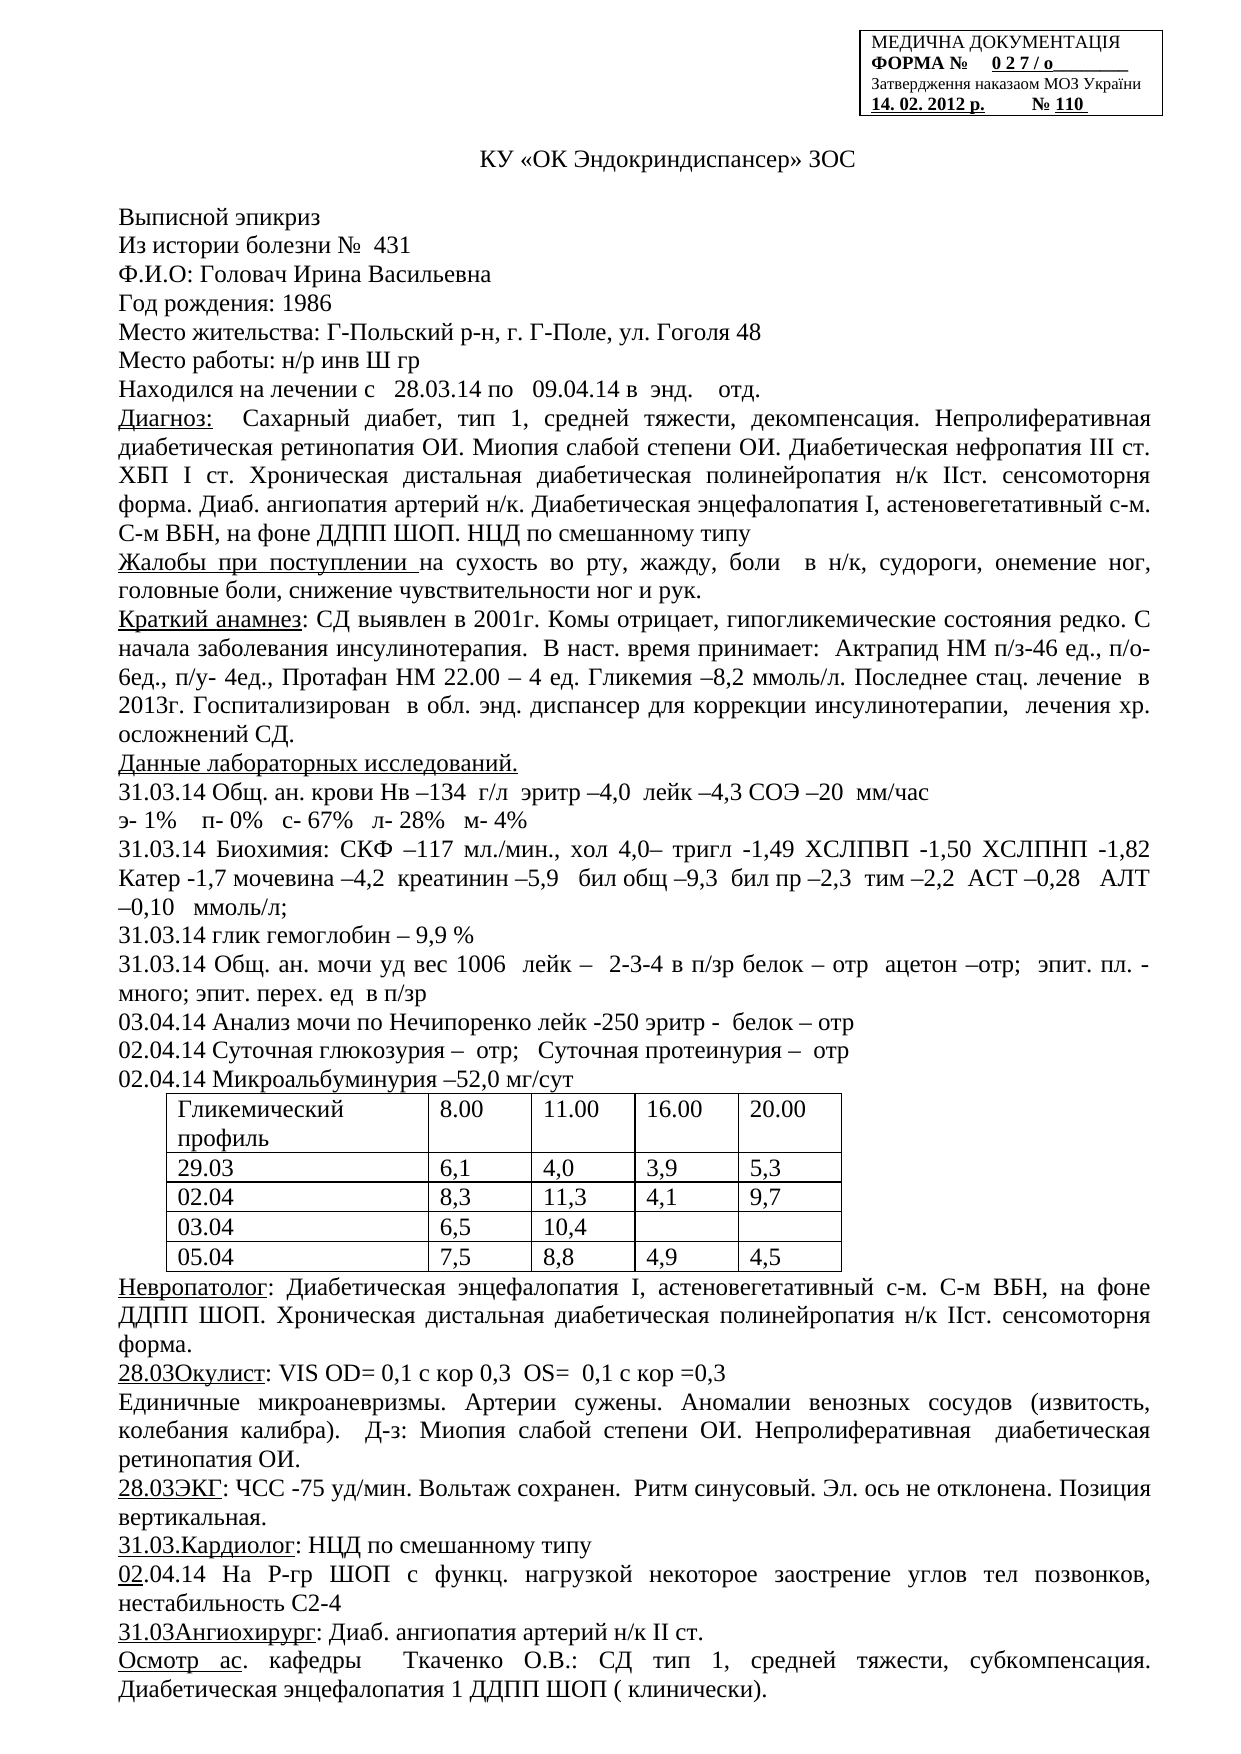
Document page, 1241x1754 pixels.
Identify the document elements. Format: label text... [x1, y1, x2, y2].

text 28.03ЭКГ: ЧСС -75 уд/мин. Вольтаж сохранен. Ритм синусовый. Эл. ось не отклонена. Позиция вертикальная. [118, 1473, 1152, 1531]
subtitle Выписной эпикриз [118, 202, 1158, 231]
text Единичные микроаневризмы. Артерии сужены. Аномалии венозных сосудов (извитость, колебания калибра). Д-з: Миопия слабой степени ОИ. Непролиферативная диабетическая ретинопатия ОИ. [118, 1387, 1152, 1473]
table_cell 3,9 [636, 1153, 738, 1181]
table_header 16.00 [636, 1094, 738, 1152]
table_cell 4,9 [636, 1242, 738, 1271]
text 28.03Окулист: VIS OD= 0,1 с кор 0,3 OS= 0,1 с кор =0,3 [118, 1358, 1152, 1387]
text Место работы: н/р инв Ш гр [118, 346, 1152, 374]
table_cell 7,5 [429, 1242, 531, 1271]
table_cell 5,3 [739, 1153, 841, 1181]
table_header 11.00 [532, 1094, 634, 1152]
table_cell 05.04 [167, 1242, 428, 1271]
subtitle 02.04.14 Микроальбуминурия –52,0 мг/сут [118, 1064, 1152, 1093]
table_cell 02.04 [167, 1183, 428, 1211]
table_cell 4,0 [532, 1153, 634, 1181]
text э- 1% п- 0% с- 67% л- 28% м- 4% [118, 806, 1152, 834]
table_cell 6,5 [429, 1212, 531, 1241]
table_cell 4,1 [636, 1183, 738, 1211]
subtitle КУ «ОК Эндокриндиспансер» ЗОС [177, 144, 1158, 173]
text 03.04.14 Анализ мочи по Нечипоренко лейк -250 эритр - белок – отр [118, 1007, 1152, 1036]
text 31.03.14 глик гемоглобин – 9,9 % [118, 921, 1152, 949]
table_cell 4,5 [739, 1242, 841, 1271]
table_cell [739, 1212, 841, 1241]
table_cell [636, 1212, 738, 1241]
table_cell 29.03 [167, 1153, 428, 1181]
text 02.04.14 Суточная глюкозурия – отр; Суточная протеинурия – отр [118, 1036, 1152, 1064]
table_header 8.00 [429, 1094, 531, 1152]
text 31.03Ангиохирург: Диаб. ангиопатия артерий н/к II ст. [118, 1617, 1152, 1646]
text Диагноз: Сахарный диабет, тип 1, средней тяжести, декомпенсация. Непролиферативная диабетическая ретинопатия ОИ. Миопия слабой степени ОИ. Диабетическая нефропатия III ст. ХБП I ст. Хроническая дистальная диабетическая полинейропатия н/к IIст. сенсомоторня форма. Диаб. ангиопатия артерий н/к. Диабетическая энцефалопатия I, астеновегетативный с-м. С-м ВБН, на фоне ДДПП ШОП. НЦД по смешанному типу [118, 403, 1152, 547]
text Место жительства: Г-Польский р-н, г. Г-Поле, ул. Гоголя 48 [118, 317, 1152, 346]
table_cell 03.04 [167, 1212, 428, 1241]
table_cell 8,8 [532, 1242, 634, 1271]
subtitle 31.03.14 Общ. ан. мочи уд вес 1006 лейк – 2-3-4 в п/зр белок – отр ацетон –отр; эпит. пл. - много; эпит. перех. ед в п/зр [118, 949, 1152, 1007]
subtitle Из истории болезни № 431 [118, 231, 1152, 259]
subtitle Ф.И.О: Головач Ирина Васильевна [118, 259, 1152, 288]
text 31.03.14 Общ. ан. крови Нв –134 г/л эритр –4,0 лейк –4,3 СОЭ –20 мм/час [118, 777, 1152, 806]
text Данные лабораторных исследований. [118, 748, 1152, 777]
table_cell 10,4 [532, 1212, 634, 1241]
table_cell 9,7 [739, 1183, 841, 1211]
text Жалобы при поступлении на сухость во рту, жажду, боли в н/к, судороги, онемение ног, головные боли, снижение чувствительности ног и рук. [118, 547, 1152, 604]
table_cell 8,3 [429, 1183, 531, 1211]
text 31.03.Кардиолог: НЦД по смешанному типу [118, 1531, 1152, 1559]
table_header 20.00 [739, 1094, 841, 1152]
table_header Гликемический профиль [167, 1094, 428, 1152]
text Невропатолог: Диабетическая энцефалопатия I, астеновегетативный с-м. С-м ВБН, на фоне ДДПП ШОП. Хроническая дистальная диабетическая полинейропатия н/к IIст. сенсомоторня форма. [118, 1272, 1152, 1358]
text Краткий анамнез: СД выявлен в 2001г. Комы отрицает, гипогликемические состояния редко. С начала заболевания инсулинотерапия. В наст. время принимает: Актрапид НМ п/з-46 ед., п/о- 6ед., п/у- 4ед., Протафан НМ 22.00 – 4 ед. Гликемия –8,2 ммоль/л. Последнее стац. лечение в 2013г. Госпитализирован в обл. энд. диспансер для коррекции инсулинотерапии, лечения хр. осложнений СД. [118, 604, 1152, 748]
table_cell 6,1 [429, 1153, 531, 1181]
table_cell 11,3 [532, 1183, 634, 1211]
text Находился на лечении с 28.03.14 по 09.04.14 в энд. отд. [118, 374, 1152, 403]
text 02.04.14 На Р-гр ШОП с функц. нагрузкой некоторое заострение углов тел позвонков, нестабильность С2-4 [118, 1559, 1152, 1617]
text Осмотр ас. кафедры Ткаченко О.В.: СД тип 1, средней тяжести, субкомпенсация. Диабетическая энцефалопатия 1 ДДПП ШОП ( клинически). [118, 1646, 1152, 1703]
text 31.03.14 Биохимия: СКФ –117 мл./мин., хол 4,0– тригл -1,49 ХСЛПВП -1,50 ХСЛПНП -1,82 Катер -1,7 мочевина –4,2 креатинин –5,9 бил общ –9,3 бил пр –2,3 тим –2,2 АСТ –0,28 АЛТ –0,10 ммоль/л; [118, 834, 1152, 921]
text Год рождения: 1986 [118, 288, 1152, 317]
